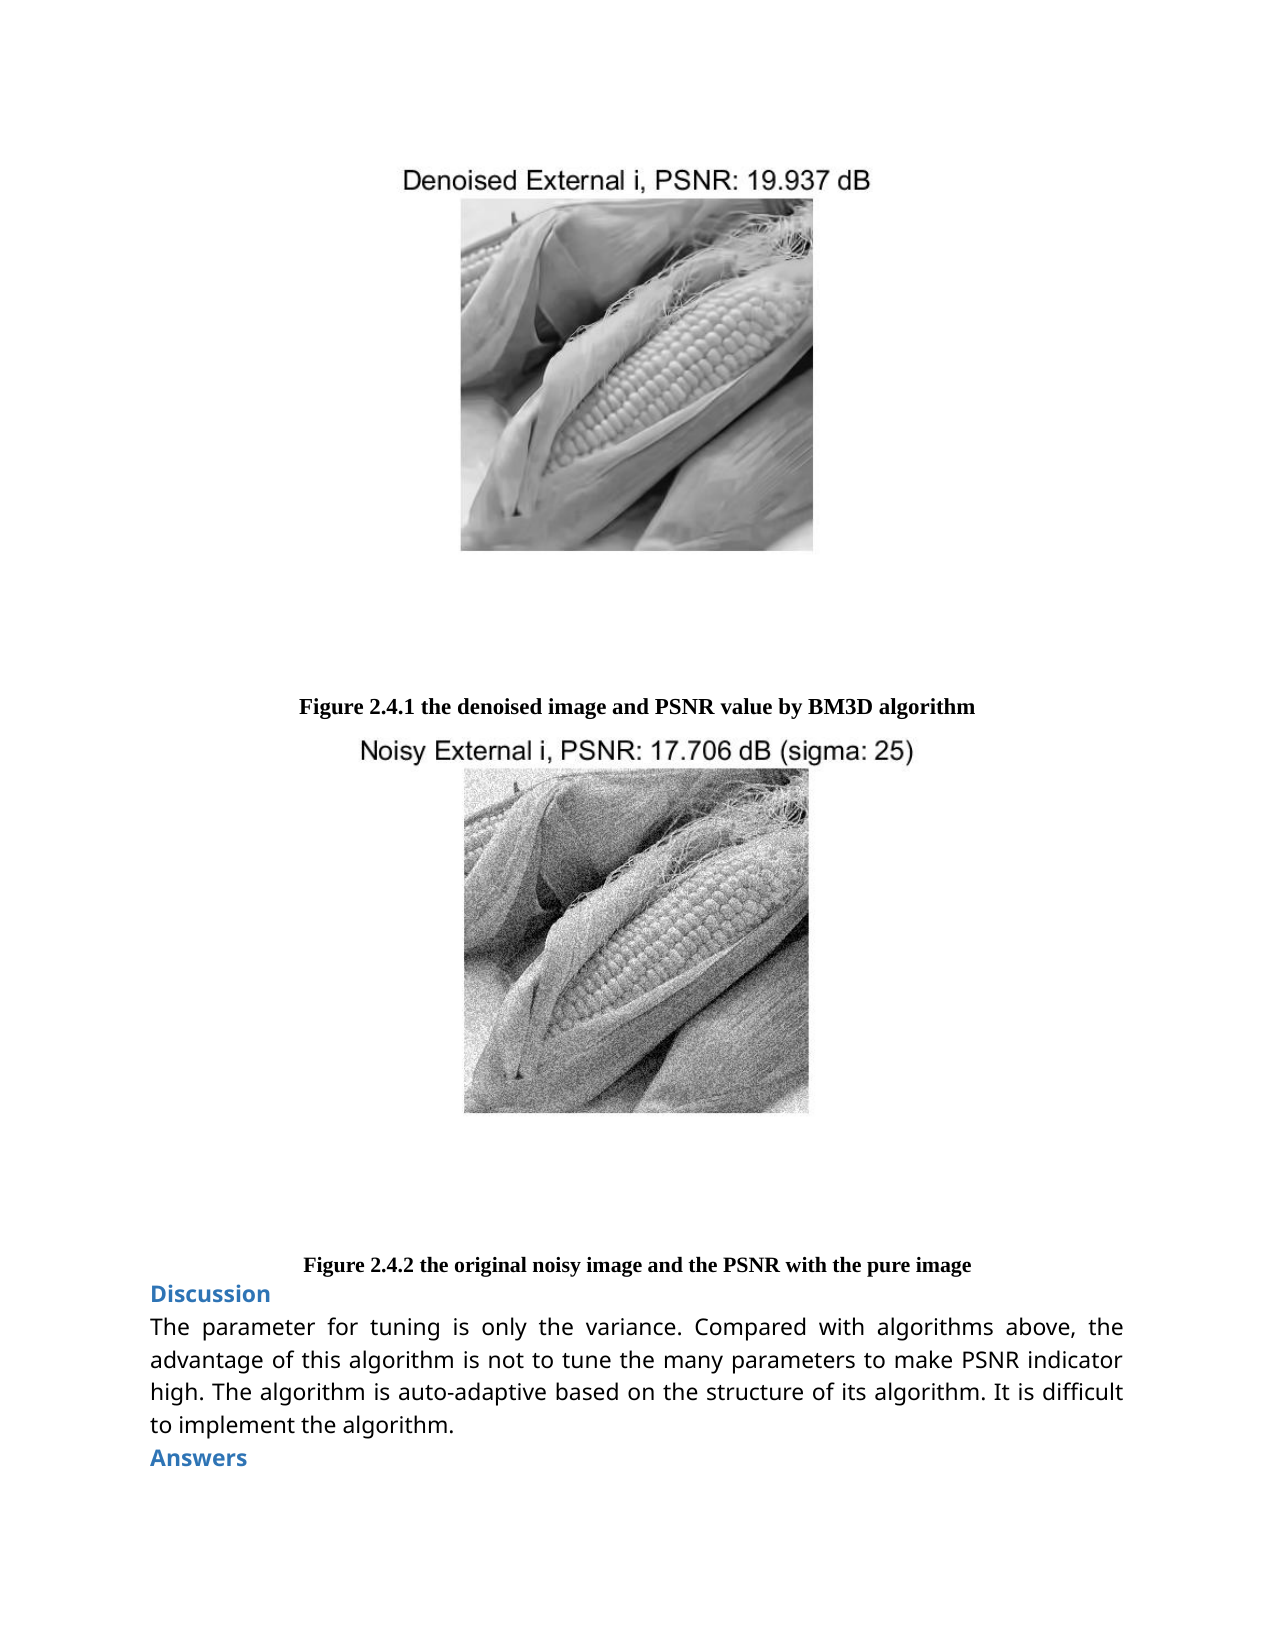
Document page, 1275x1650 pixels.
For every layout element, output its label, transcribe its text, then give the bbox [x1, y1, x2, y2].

picture [300, 150, 976, 692]
text Figure 2.4.2 the original noisy image and the PSNR with the pure image [150, 1252, 1125, 1277]
text Figure 2.4.1 the denoised image and PSNR value by BM3D algorithm [150, 693, 1125, 719]
text Answers [150, 1442, 1125, 1473]
text The parameter for tuning is only the variance. Compared with algorithms above, the advantage of this algorithm is not to tune the many parameters to make PSNR indicator high. The algorithm is auto-adaptive based on the structure of its algorithm. It is difficult to implement the algorithm. [150, 1311, 1125, 1440]
text Discussion [150, 1278, 1125, 1310]
picture [307, 721, 968, 1251]
